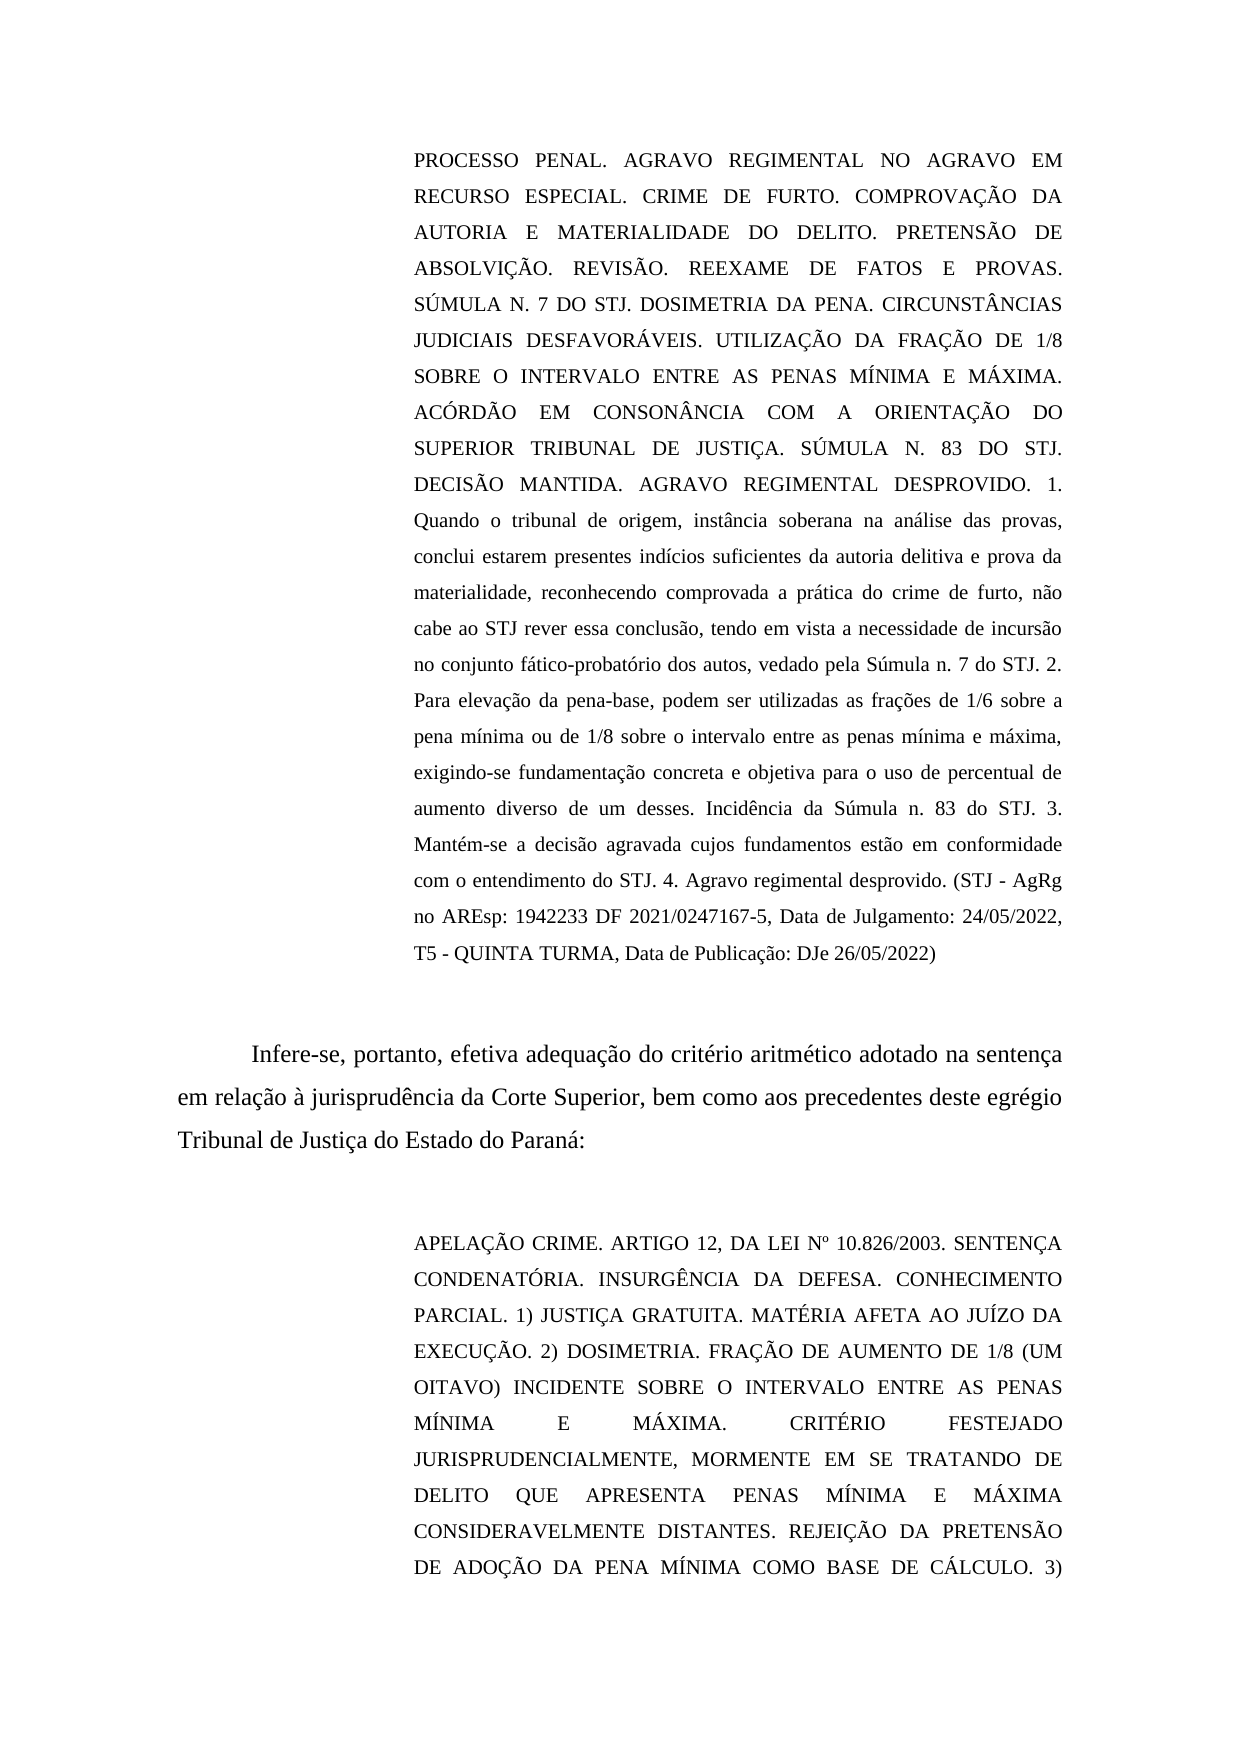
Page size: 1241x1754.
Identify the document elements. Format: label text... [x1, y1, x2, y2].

text Infere-se, portanto, efetiva adequação do critério aritmético adotado na sentença em relação à jurisprudência da Corte Superior, bem como aos precedentes deste egrégio Tribunal de Justiça do Estado do Paraná: [177, 1039, 1063, 1154]
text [413, 1231, 1063, 1579]
text PROCESSO PENAL. AGRAVO REGIMENTAL NO AGRAVO EM RECURSO ESPECIAL. CRIME DE FURTO. COMPROVAÇÃO DA AUTORIA E MATERIALIDADE DO DELITO. PRETENSÃO DE ABSOLVIÇÃO. REVISÃO. REEXAME DE FATOS E PROVAS. SÚMULA N. 7 DO STJ. DOSIMETRIA DA PENA. CIRCUNSTÂNCIAS JUDICIAIS DESFAVORÁVEIS. UTILIZAÇÃO DA FRAÇÃO DE 1/8 SOBRE O INTERVALO ENTRE AS PENAS MÍNIMA E MÁXIMA. ACÓRDÃO EM CONSONÂNCIA COM A ORIENTAÇÃO DO SUPERIOR TRIBUNAL DE JUSTIÇA. SÚMULA N. 83 DO STJ. DECISÃO MANTIDA. AGRAVO REGIMENTAL DESPROVIDO. 1. Quando o tribunal de origem, instância soberana na análise das provas, conclui estarem presentes indícios suficientes da autoria delitiva e prova da materialidade, reconhecendo comprovada a prática do crime de furto, não cabe ao STJ rever essa conclusão, tendo em vista a necessidade de incursão no conjunto fático-probatório dos autos, vedado pela Súmula n. 7 do STJ. 2. Para elevação da pena-base, podem ser utilizadas as frações de 1/6 sobre a pena mínima ou de 1/8 sobre o intervalo entre as penas mínima e máxima, exigindo-se fundamentação concreta e objetiva para o uso de percentual de aumento diverso de um desses. Incidência da Súmula n. 83 do STJ. 3. Mantém-se a decisão agravada cujos fundamentos estão em conformidade com o entendimento do STJ. 4. Agravo regimental desprovido. (STJ - AgRg no AREsp: 1942233 DF 2021/0247167-5, Data de Julgamento: 24/05/2022, T5 - QUINTA TURMA, Data de Publicação: DJe 26/05/2022) [413, 148, 1063, 964]
